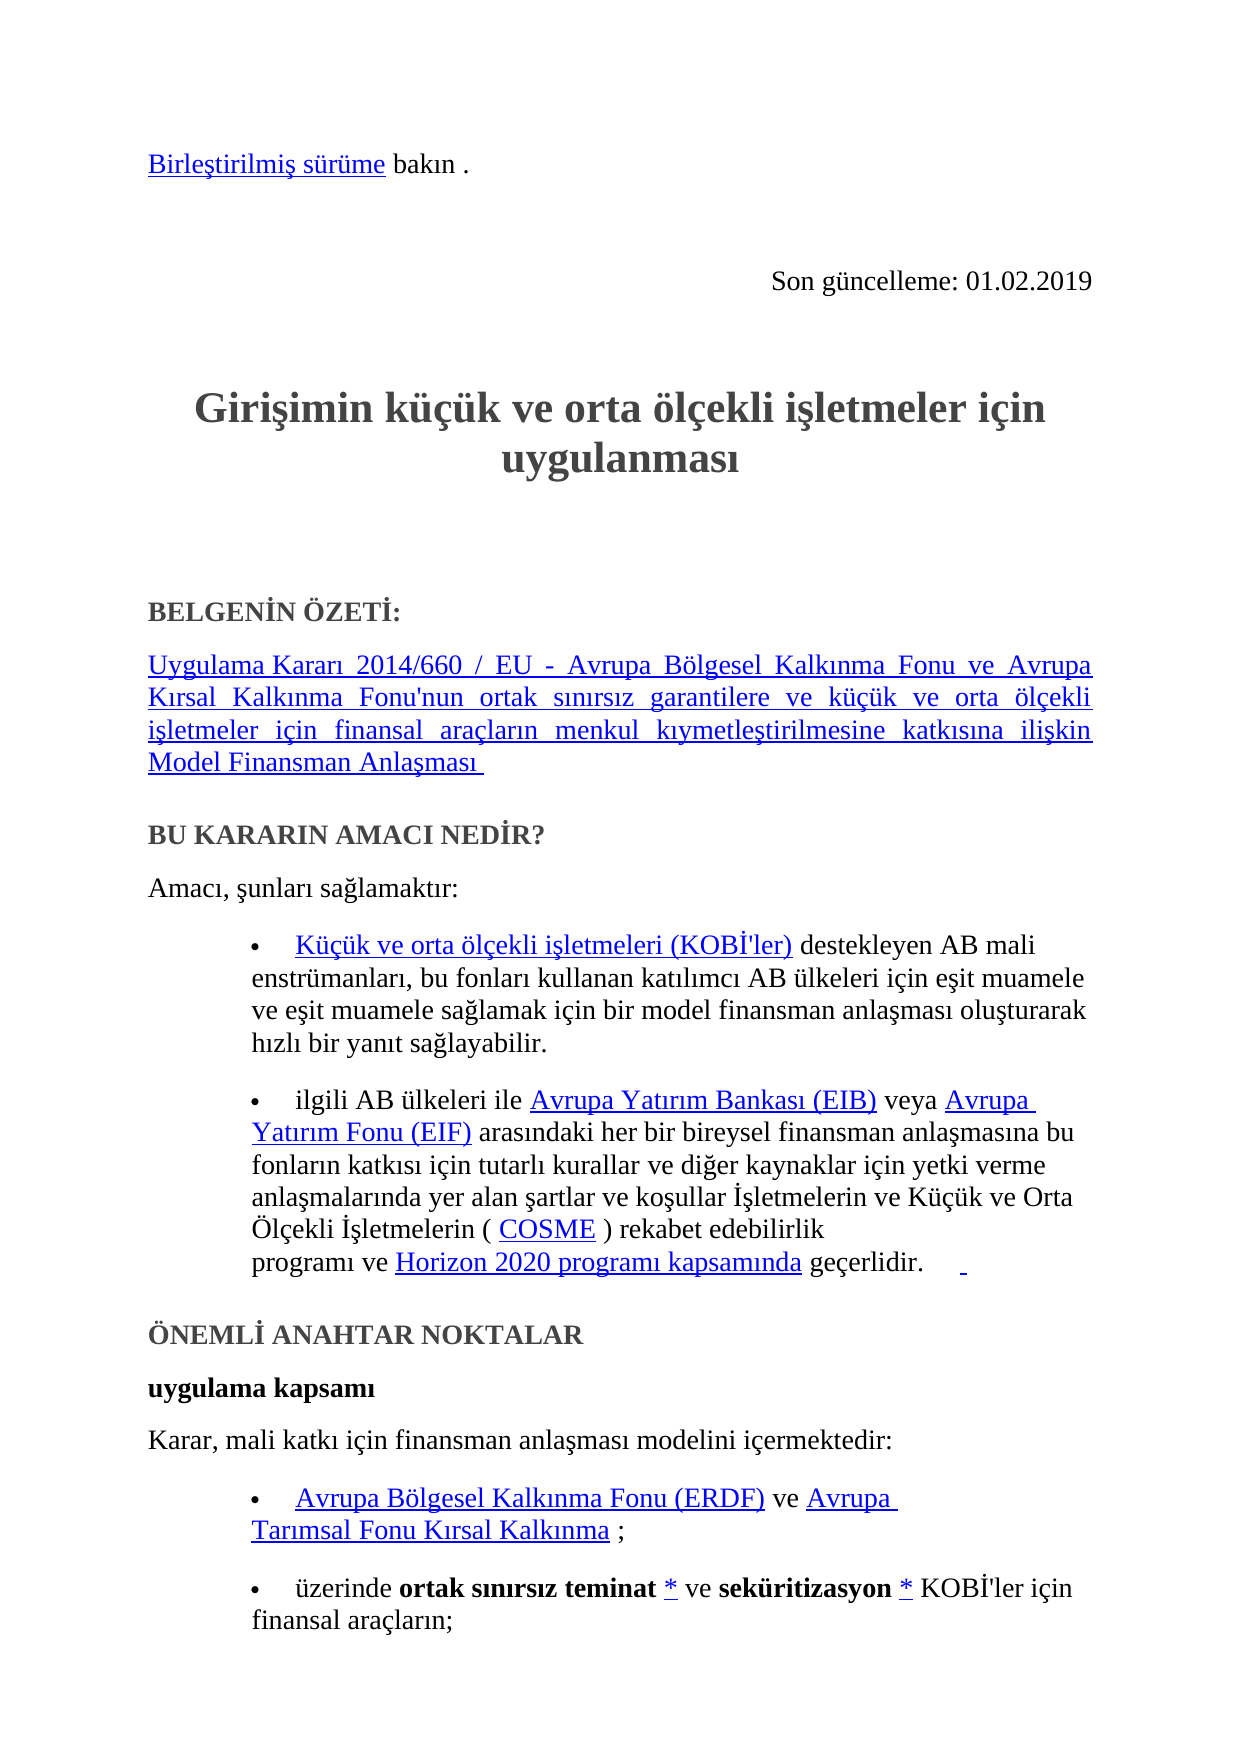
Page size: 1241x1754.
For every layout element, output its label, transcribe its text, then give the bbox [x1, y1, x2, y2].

text Karar, mali katkı için finansman anlaşması modelini içermektedir: [148, 1423, 1093, 1456]
text Son güncelleme: 01.02.2019 [148, 264, 1093, 297]
list üzerinde ortak sınırsız teminat * ve seküritizasyon * KOBİ'ler için finansal araçların; [251, 1571, 1093, 1635]
text Girişimin küçük ve orta ölçekli işletmeler için uygulanması [148, 381, 1093, 482]
text BU KARARIN AMACI NEDİR? [148, 818, 1093, 851]
list Küçük ve orta ölçekli işletmeleri (KOBİ'ler) destekleyen AB mali enstrümanları, bu fonları kullanan katılımcı AB ülkeleri için eşit muamele ve eşit muamele sağlamak için bir model finansman anlaşması oluşturarak hızlı bir yanıt sağlayabilir. [251, 928, 1093, 1058]
text Amacı, şunları sağlamaktır: [148, 871, 1093, 903]
list ilgili AB ülkeleri ile Avrupa Yatırım Bankası (EIB) veya Avrupa Yatırım Fonu (EIF) arasındaki her bir bireysel finansman anlaşmasına bu fonların katkısı için tutarlı kurallar ve diğer kaynaklar için yetki verme anlaşmalarında yer alan şartlar ve koşullar İşletmelerin ve Küçük ve Orta Ölçekli İşletmelerin ( COSME ) rekabet edebilirlik programı ve Horizon 2020 programı kapsamında geçerlidir. [251, 1083, 1093, 1277]
list Avrupa Bölgesel Kalkınma Fonu (ERDF) ve Avrupa Tarımsal Fonu Kırsal Kalkınma ; [251, 1481, 1093, 1546]
text Uygulama Kararı 2014/660 / EU - Avrupa Bölgesel Kalkınma Fonu ve Avrupa Kırsal Kalkınma Fonu'nun ortak sınırsız garantilere ve küçük ve orta ölçekli işletmeler için finansal araçların menkul kıymetleştirilmesine katkısına ilişkin Model Finansman Anlaşması [148, 648, 1093, 676]
text Uygulama Kararı 2014/660 / EU - Avrupa Bölgesel Kalkınma Fonu ve Avrupa Kırsal Kalkınma Fonu'nun ortak sınırsız garantilere ve küçük ve orta ölçekli işletmeler için finansal araçların menkul kıymetleştirilmesine katkısına ilişkin Model Finansman Anlaşması [148, 743, 1093, 778]
text BELGENİN ÖZETİ: [148, 595, 1093, 628]
text Birleştirilmiş sürüme bakın . [148, 148, 1093, 180]
text uygulama kapsamı [148, 1371, 1093, 1403]
text Uygulama Kararı 2014/660 / EU - Avrupa Bölgesel Kalkınma Fonu ve Avrupa Kırsal Kalkınma Fonu'nun ortak sınırsız garantilere ve küçük ve orta ölçekli işletmeler için finansal araçların menkul kıymetleştirilmesine katkısına ilişkin Model Finansman Anlaşması [148, 710, 1093, 741]
text ÖNEMLİ ANAHTAR NOKTALAR [148, 1318, 1093, 1350]
text Uygulama Kararı 2014/660 / EU - Avrupa Bölgesel Kalkınma Fonu ve Avrupa Kırsal Kalkınma Fonu'nun ortak sınırsız garantilere ve küçük ve orta ölçekli işletmeler için finansal araçların menkul kıymetleştirilmesine katkısına ilişkin Model Finansman Anlaşması [148, 678, 1093, 709]
